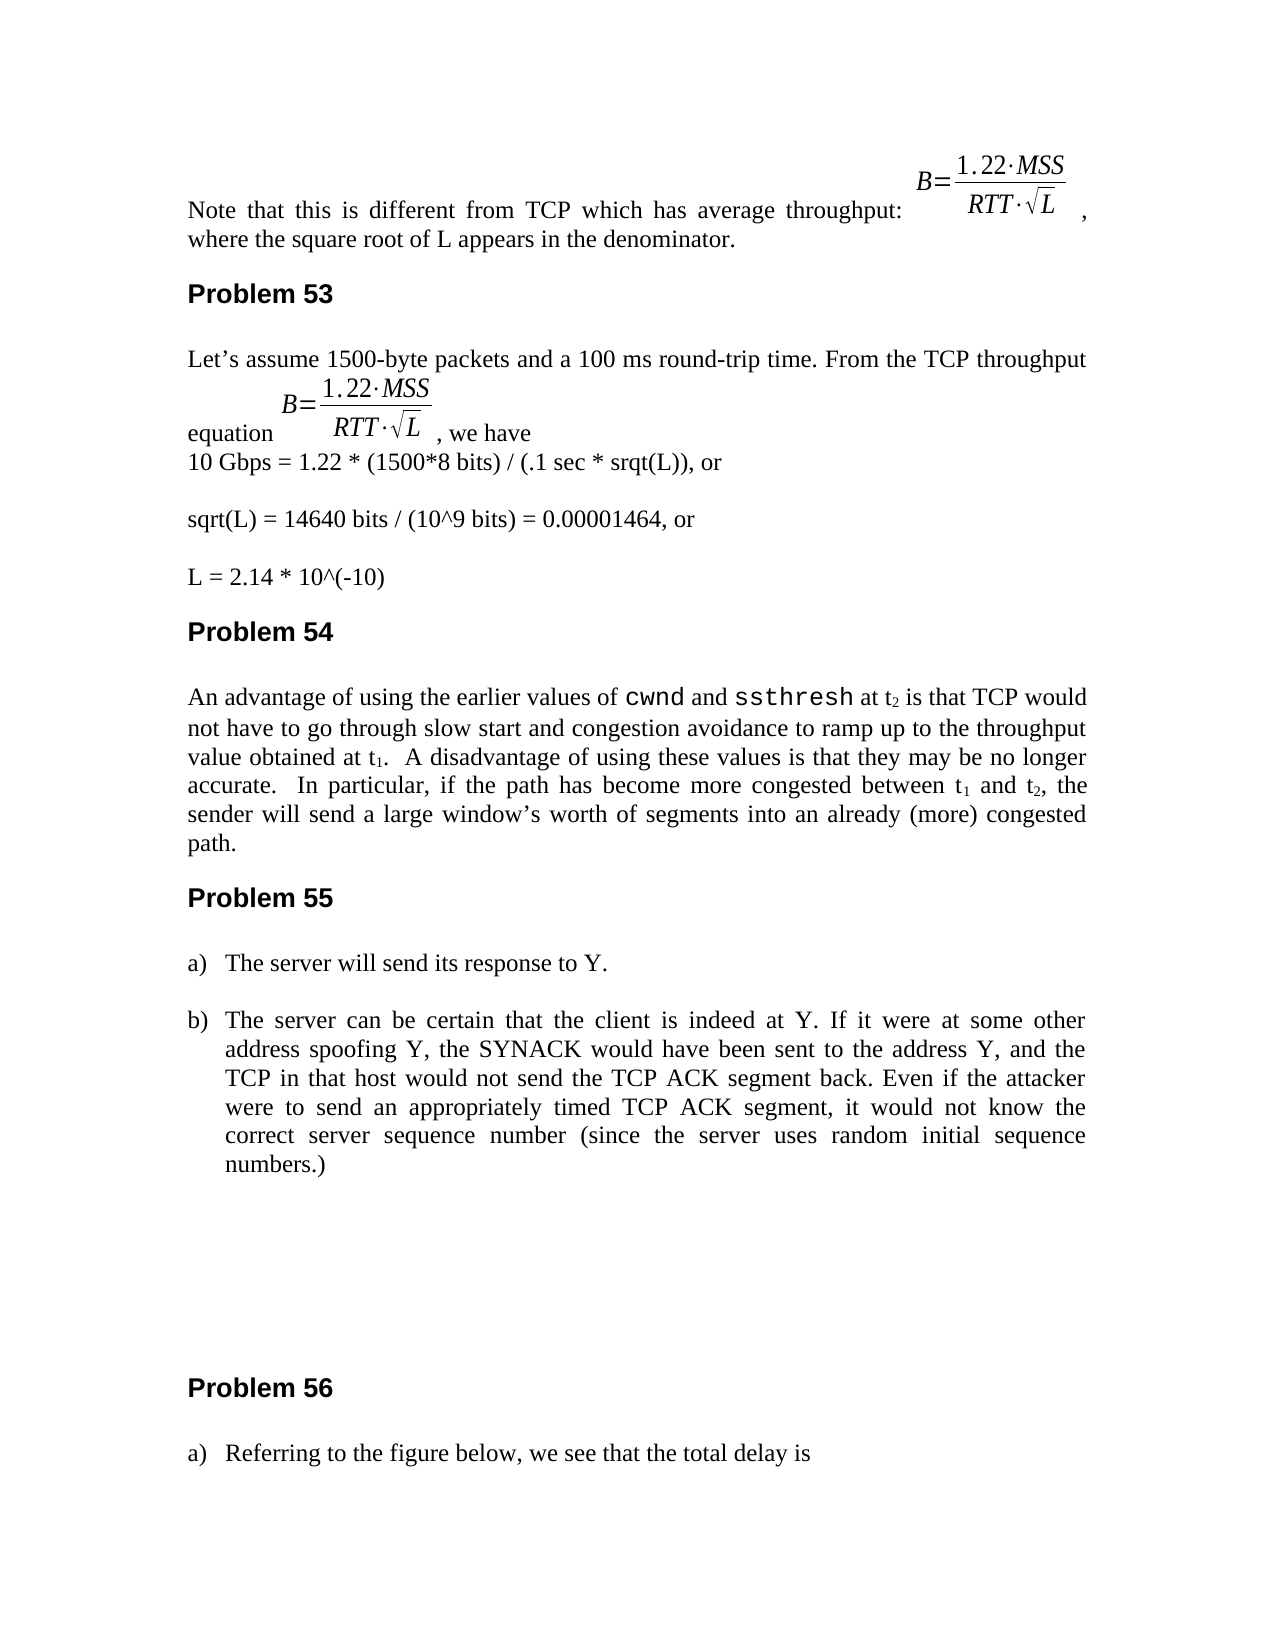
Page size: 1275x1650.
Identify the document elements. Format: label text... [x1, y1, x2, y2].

subtitle Problem 54 [187, 616, 1087, 647]
subtitle An advantage of using the earlier values of cwnd and ssthresh at t2 is that TCP would not have to go through slow start and congestion avoidance to ramp up to the throughput value obtained at t1. A disadvantage of using these values is that they may be no longer accurate. In particular, if the path has become more congested between t1 and t2, the sender will send a large window’s worth of segments into an already (more) congested path. [187, 682, 1087, 857]
subtitle The server will send its response to Y. [187, 948, 1087, 977]
subtitle Problem 53 [187, 278, 1087, 309]
subtitle Referring to the figure below, we see that the total delay is [187, 1438, 1087, 1467]
text Let’s assume 1500-byte packets and a 100 ms round-trip time. From the TCP throughput equation , we have [187, 344, 1087, 447]
subtitle Problem 55 [187, 882, 1087, 913]
text sqrt(L) = 14640 bits / (10^9 bits) = 0.00001464, or [187, 504, 1087, 533]
text 10 Gbps = 1.22 * (1500*8 bits) / (.1 sec * srqt(L)), or [187, 447, 1087, 476]
subtitle Problem 56 [187, 1372, 1087, 1403]
text L = 2.14 * 10^(-10) [187, 562, 1087, 591]
text Note that this is different from TCP which has average throughput: , where the square root of L appears in the denominator. [187, 150, 1087, 253]
subtitle The server can be certain that the client is indeed at Y. If it were at some other address spoofing Y, the SYNACK would have been sent to the address Y, and the TCP in that host would not send the TCP ACK segment back. Even if the attacker were to send an appropriately timed TCP ACK segment, it would not know the correct server sequence number (since the server uses random initial sequence numbers.) [187, 1005, 1087, 1178]
